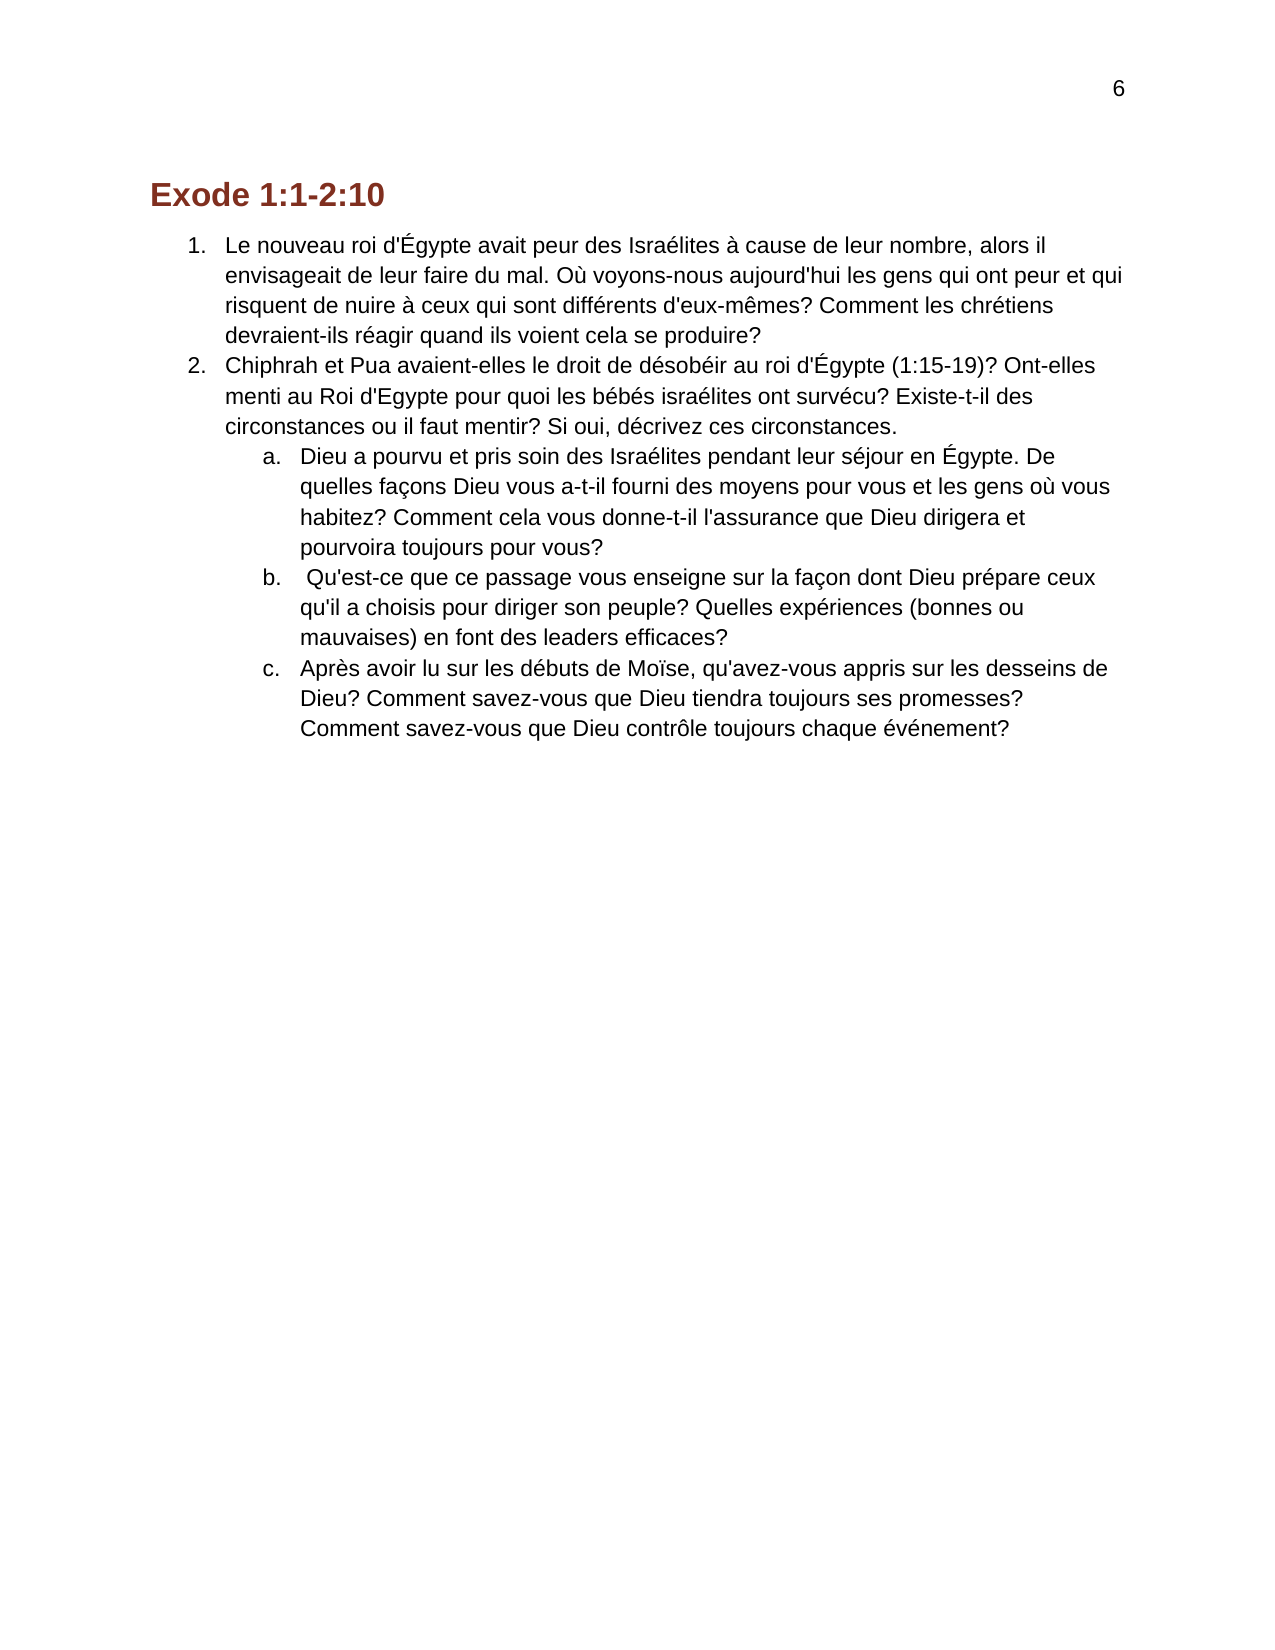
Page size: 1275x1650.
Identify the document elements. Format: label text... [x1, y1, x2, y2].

list Le nouveau roi d'Égypte avait peur des Israélites à cause de leur nombre, alors il envisageait de leur faire du mal. Où voyons-nous aujourd'hui les gens qui ont peur et qui risquent de nuire à ceux qui sont différents d'eux-mêmes? Comment les chrétiens devraient-ils réagir quand ils voient cela se produire? [187, 232, 1125, 349]
list Chiphrah et Pua avaient-elles le droit de désobéir au roi d'Égypte (1:15-19)? Ont-elles menti au Roi d'Egypte pour quoi les bébés israélites ont survécu? Existe-t-il des circonstances ou il faut mentir? Si oui, décrivez ces circonstances. [187, 352, 1125, 439]
subtitle Exode 1:1-2:10 [150, 175, 1125, 213]
list Dieu a pourvu et pris soin des Israélites pendant leur séjour en Égypte. De quelles façons Dieu vous a-t-il fourni des moyens pour vous et les gens où vous habitez? Comment cela vous donne-t-il l'assurance que Dieu dirigera et pourvoira toujours pour vous? [262, 443, 1125, 560]
list Après avoir lu sur les débuts de Moïse, qu'avez-vous appris sur les desseins de Dieu? Comment savez-vous que Dieu tiendra toujours ses promesses? Comment savez-vous que Dieu contrôle toujours chaque événement? [262, 654, 1125, 741]
list Qu'est-ce que ce passage vous enseigne sur la façon dont Dieu prépare ceux qu'il a choisis pour diriger son peuple? Quelles expériences (bonnes ou mauvaises) en font des leaders efficaces? [262, 564, 1125, 651]
